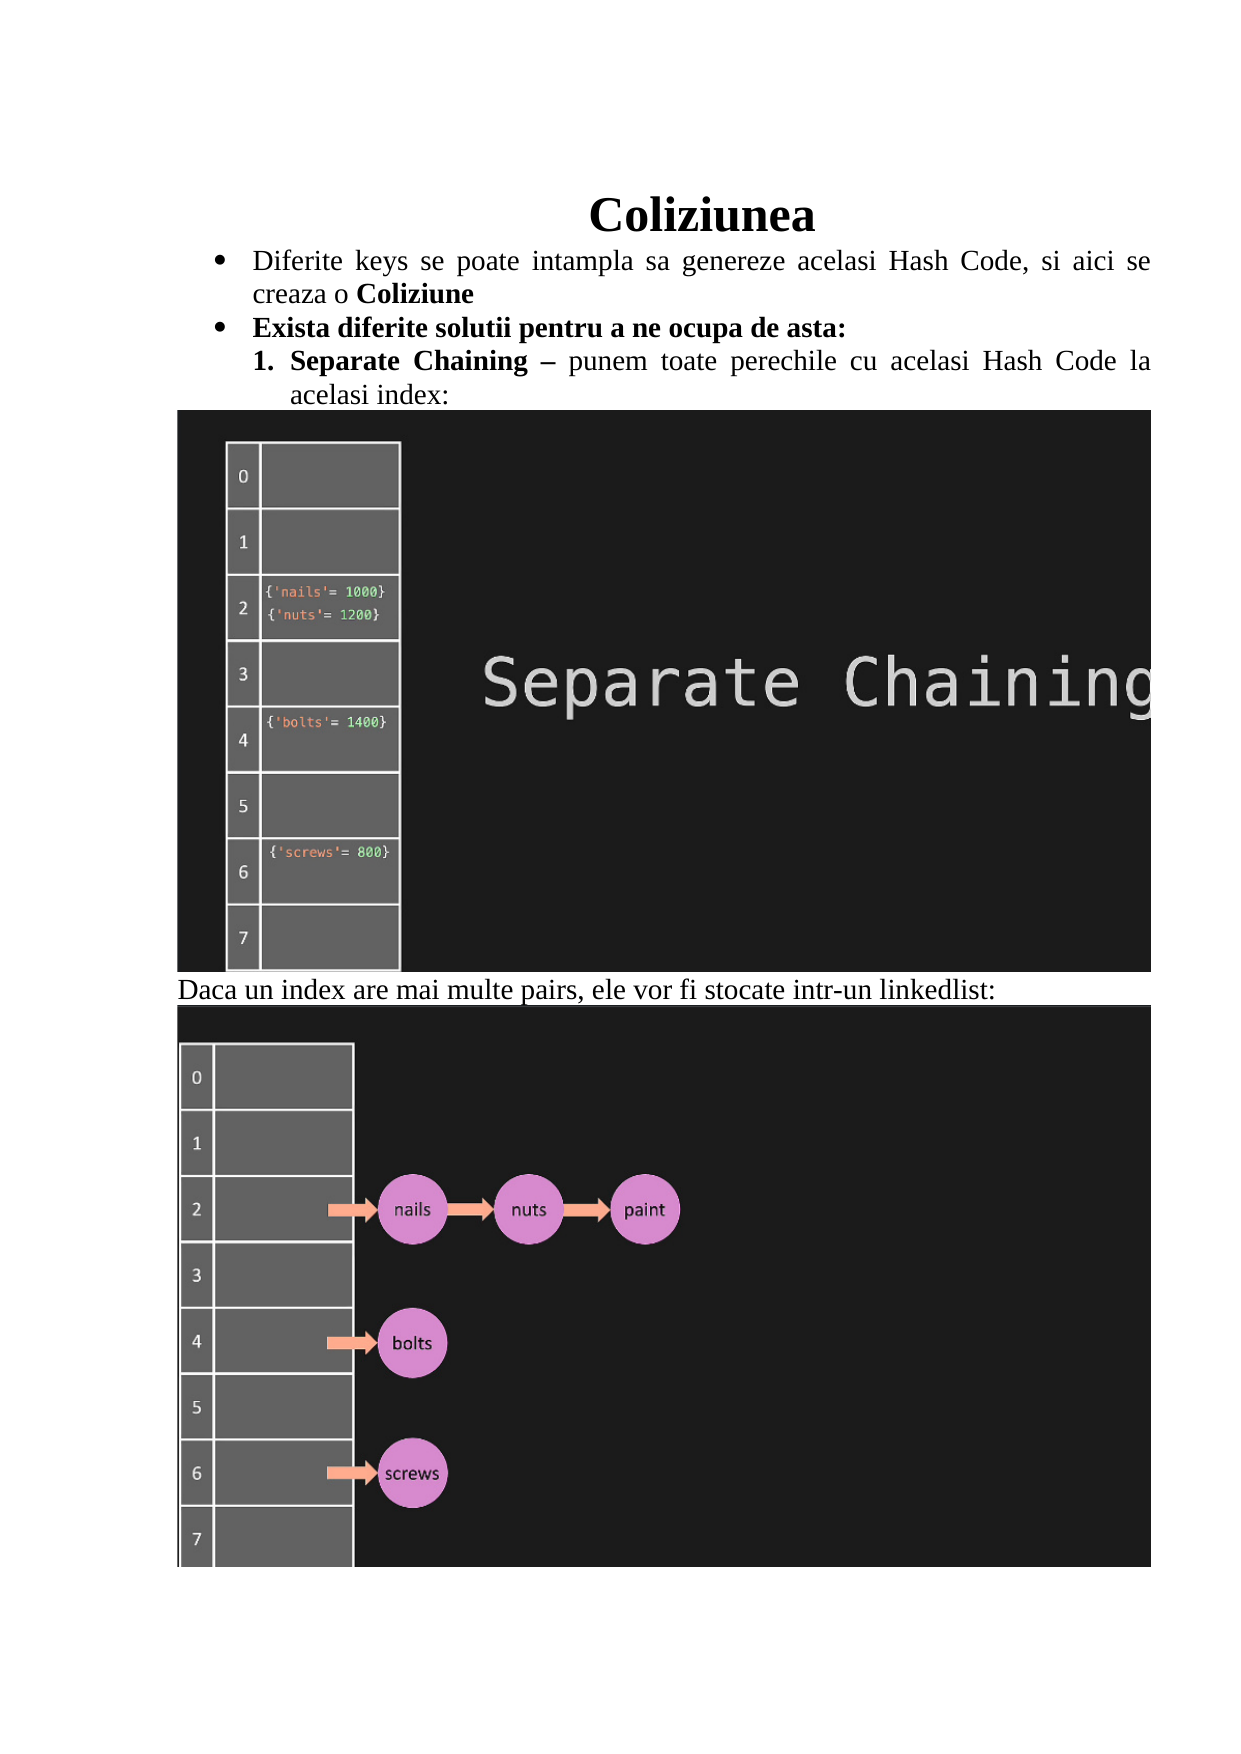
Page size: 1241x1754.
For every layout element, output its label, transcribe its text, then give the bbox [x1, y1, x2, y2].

picture [177, 410, 1151, 972]
list Coliziunea [252, 185, 1152, 243]
picture [177, 1005, 1151, 1567]
text Daca un index are mai multe pairs, ele vor fi stocate intr-un linkedlist: [177, 972, 1152, 1005]
list Separate Chaining – punem toate perechile cu acelasi Hash Code la acelasi index: [252, 343, 1152, 411]
list Exista diferite solutii pentru a ne ocupa de asta: [215, 310, 1152, 343]
list Diferite keys se poate intampla sa genereze acelasi Hash Code, si aici se creaza o Coliziune [215, 243, 1152, 310]
